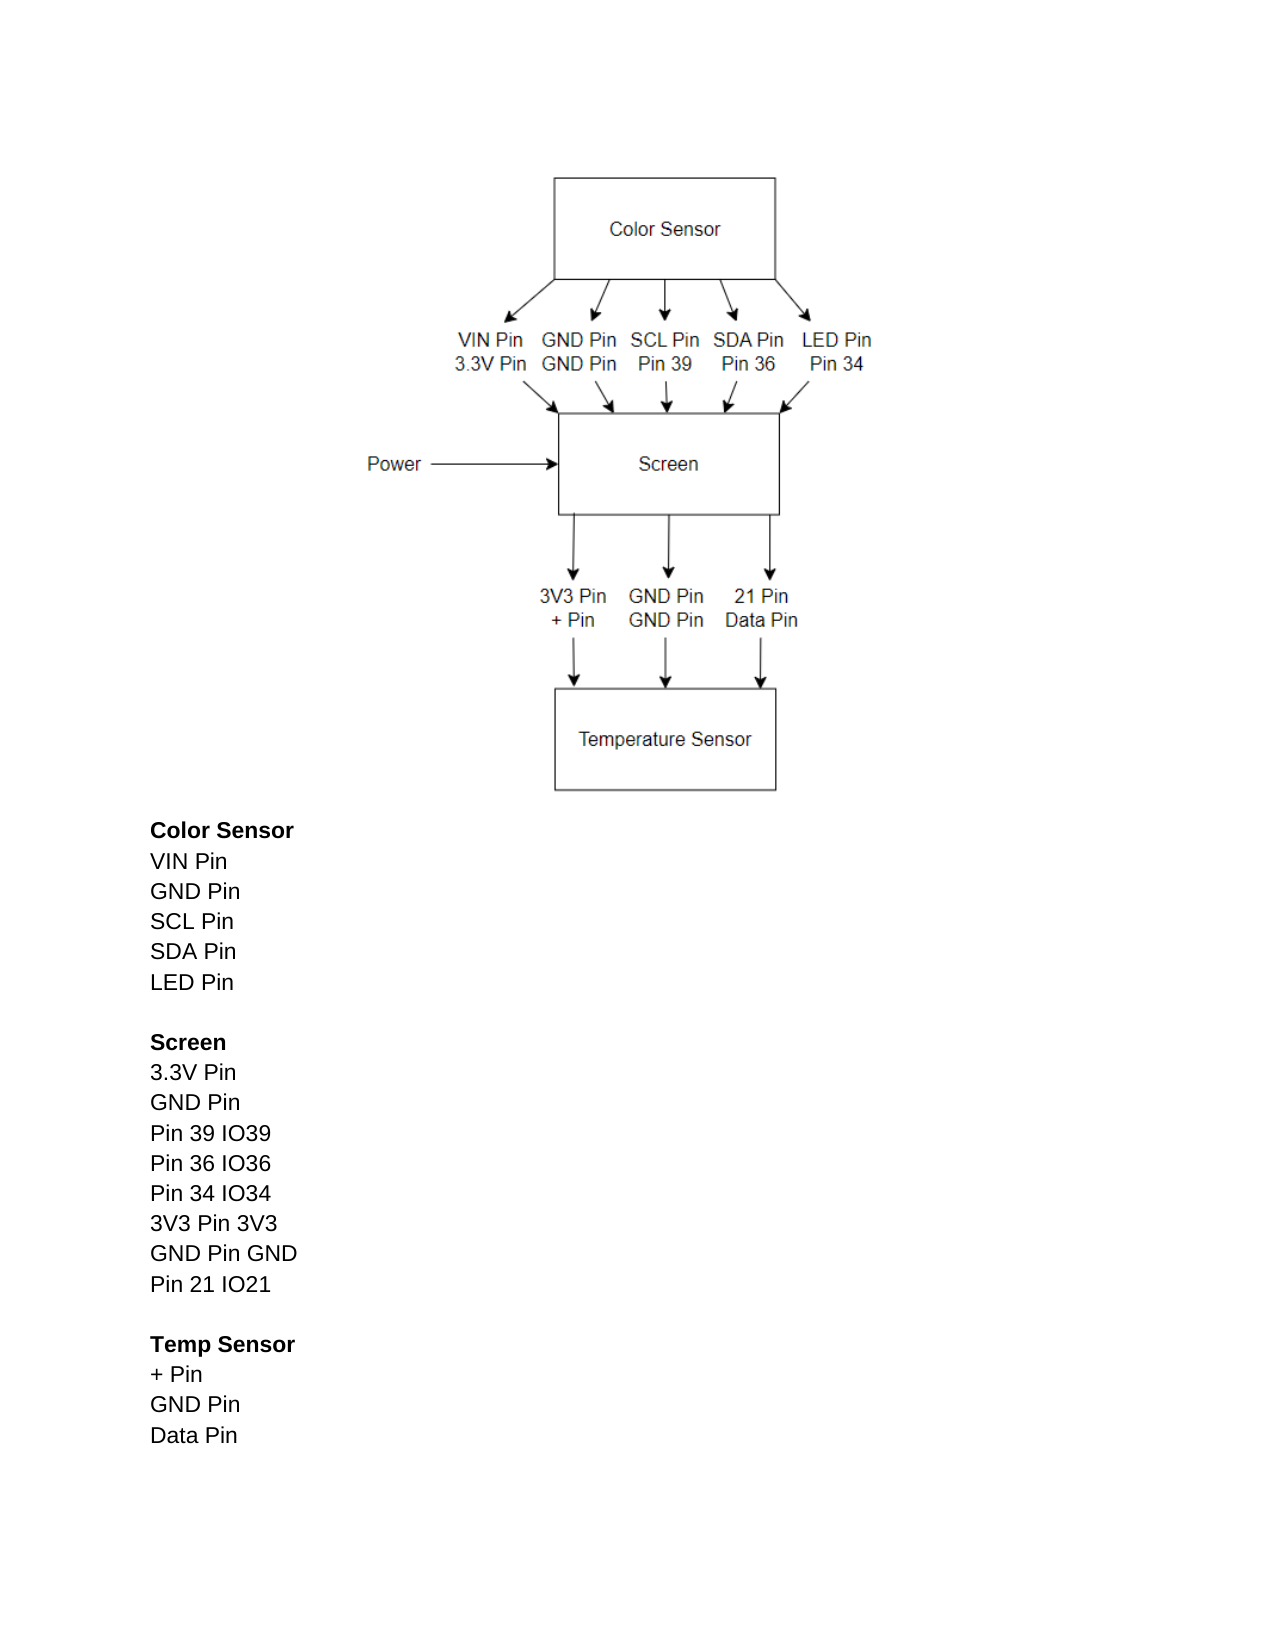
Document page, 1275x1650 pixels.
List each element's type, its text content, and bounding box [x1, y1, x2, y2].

text Temp Sensor [150, 1331, 1125, 1357]
text Pin 36 IO36 [150, 1150, 1125, 1176]
text Pin 34 IO34 [150, 1180, 1125, 1206]
text VIN Pin [150, 848, 1125, 874]
text GND Pin [150, 1391, 1125, 1418]
text 3V3 Pin 3V3 [150, 1210, 1125, 1236]
text Pin 21 IO21 [150, 1271, 1125, 1297]
text 3.3V Pin [150, 1059, 1125, 1085]
picture [341, 150, 934, 814]
text SDA Pin [150, 938, 1125, 964]
text Color Sensor [150, 817, 1125, 844]
text Data Pin [150, 1422, 1125, 1448]
text SCL Pin [150, 908, 1125, 934]
text Pin 39 IO39 [150, 1119, 1125, 1146]
text + Pin [150, 1361, 1125, 1387]
text Screen [150, 1029, 1125, 1055]
text GND Pin GND [150, 1240, 1125, 1267]
text LED Pin [150, 968, 1125, 995]
text GND Pin [150, 878, 1125, 904]
text GND Pin [150, 1089, 1125, 1116]
